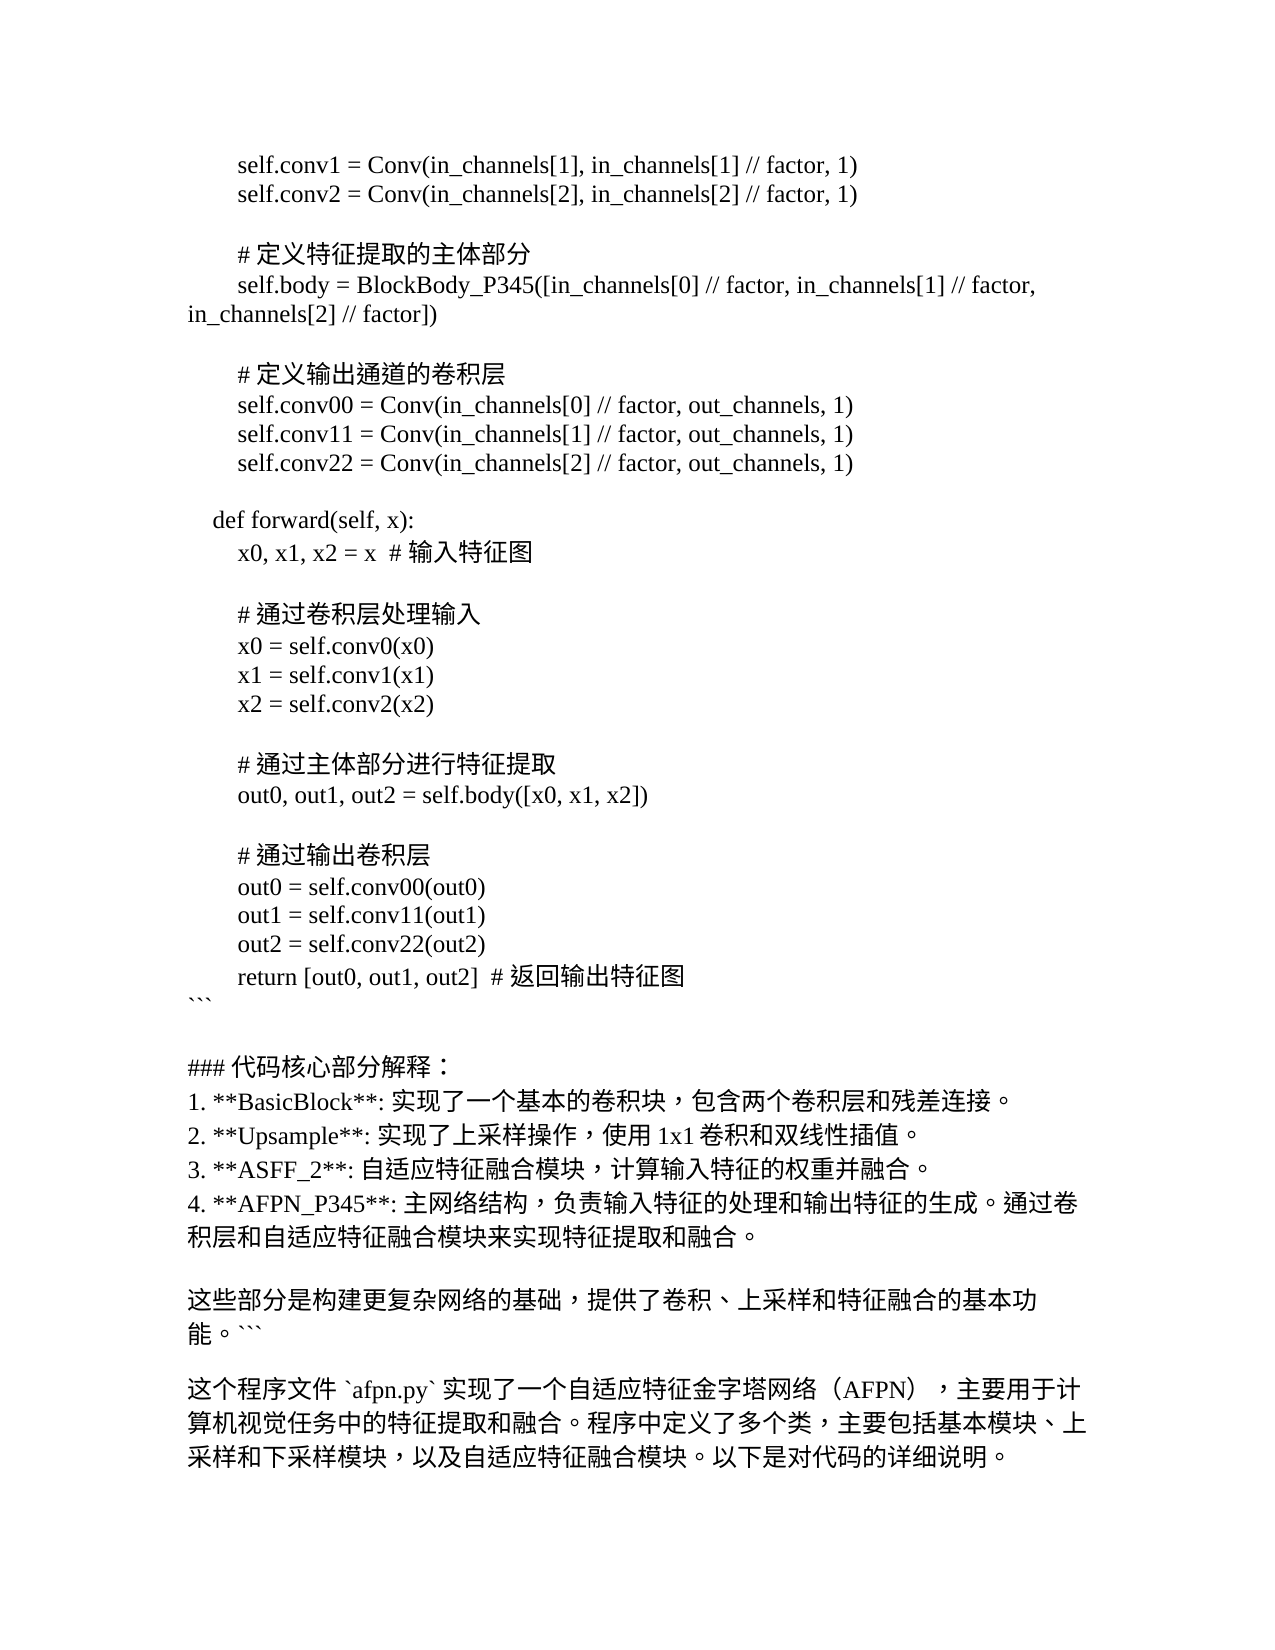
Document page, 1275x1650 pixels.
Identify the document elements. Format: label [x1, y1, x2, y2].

text [187, 1372, 1087, 1474]
text [187, 150, 1087, 1351]
